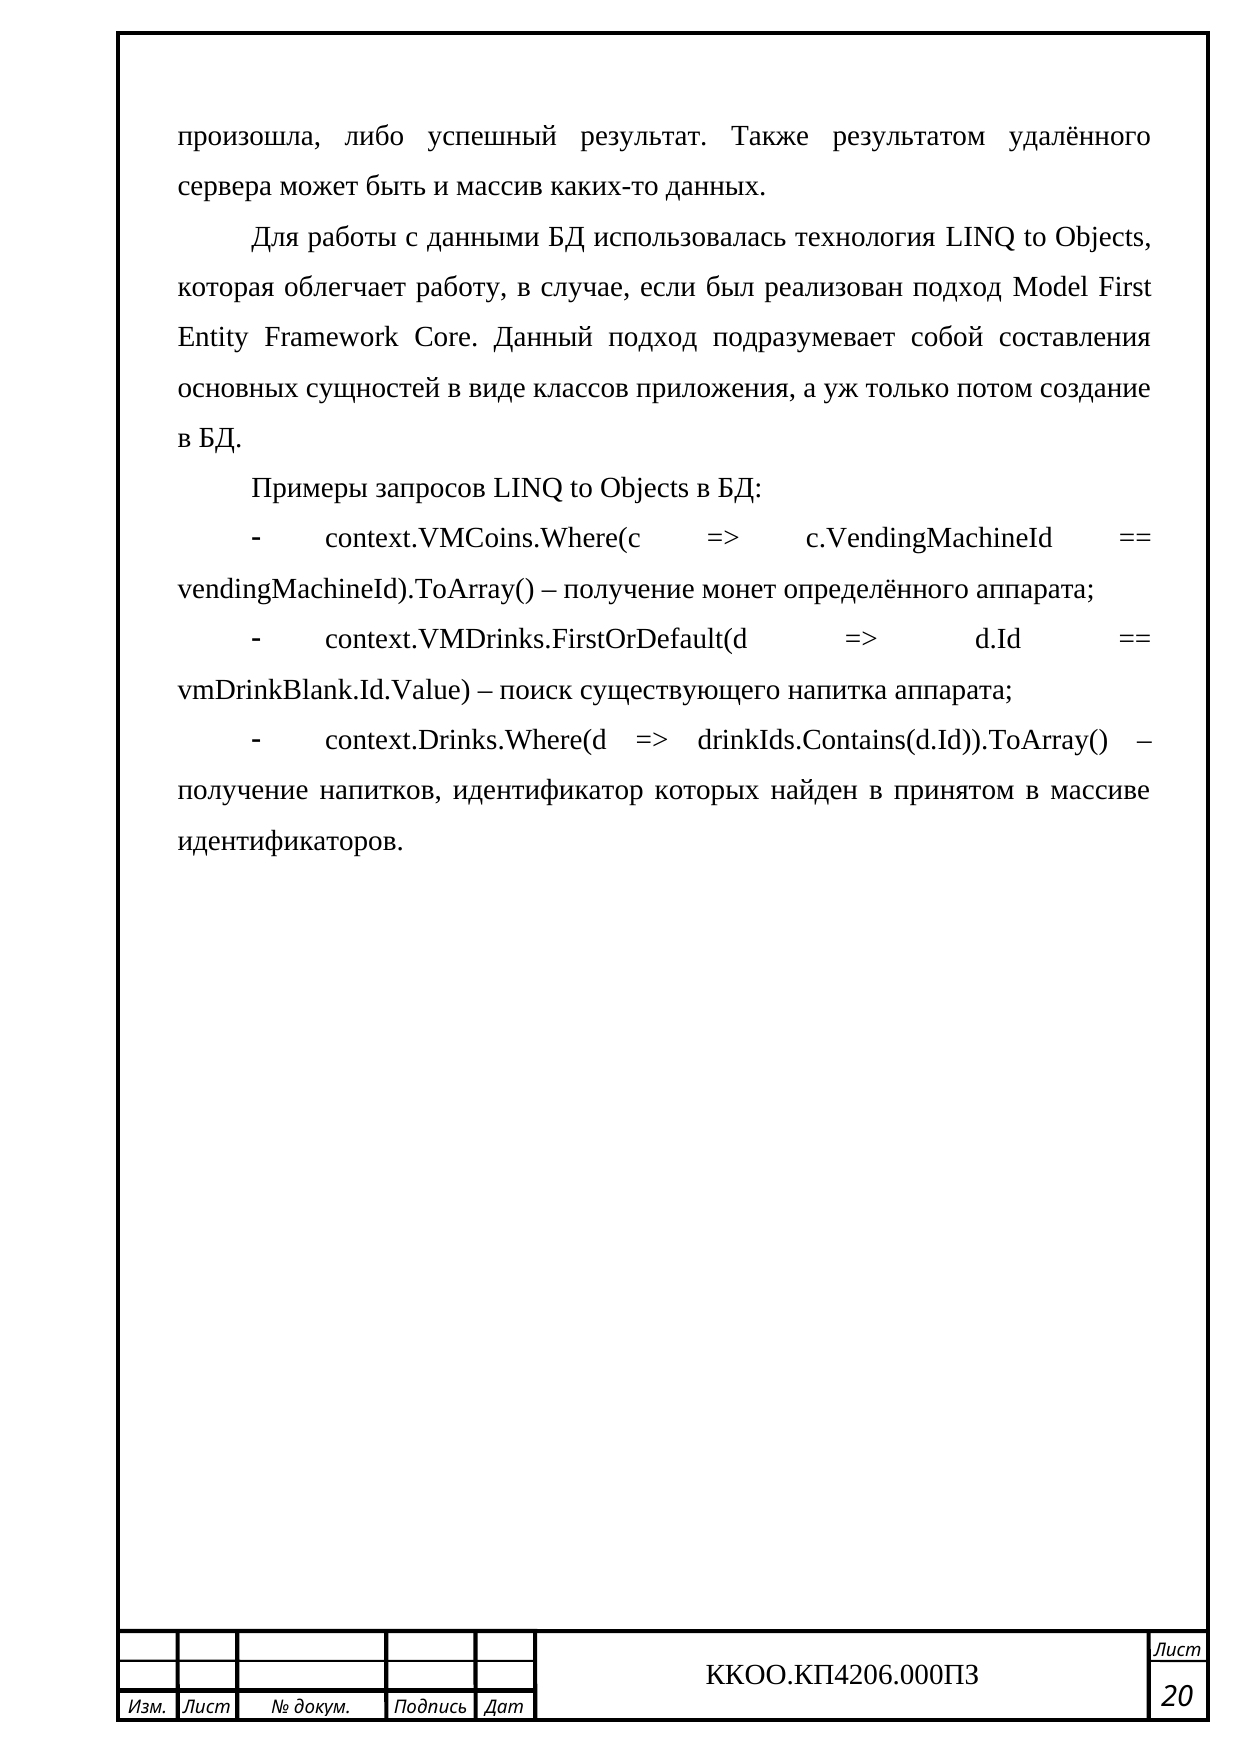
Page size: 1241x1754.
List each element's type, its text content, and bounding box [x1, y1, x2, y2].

text Примеры запросов LINQ to Objects в БД: [177, 470, 1152, 504]
text Для работы с данными БД использовалась технология LINQ to Objects, которая облегчает работу, в случае, если был реализован подход Model First Entity Framework Core. Данный подход подразумевает собой составления основных сущностей в виде классов приложения, а уж только потом создание в БД. [177, 219, 1152, 453]
text context.Drinks.Where(d => drinkIds.Contains(d.Id)).ToArray() – получение напитков, идентификатор которых найден в принятом в массиве идентификаторов. [177, 722, 1152, 856]
text context.VMDrinks.FirstOrDefault(d => d.Id == vmDrinkBlank.Id.Value) – поиск существующего напитка аппарата; [177, 621, 1152, 705]
text context.VMCoins.Where(c => c.VendingMachineId == vendingMachineId).ToArray() – получение монет определённого аппарата; [177, 521, 1152, 604]
